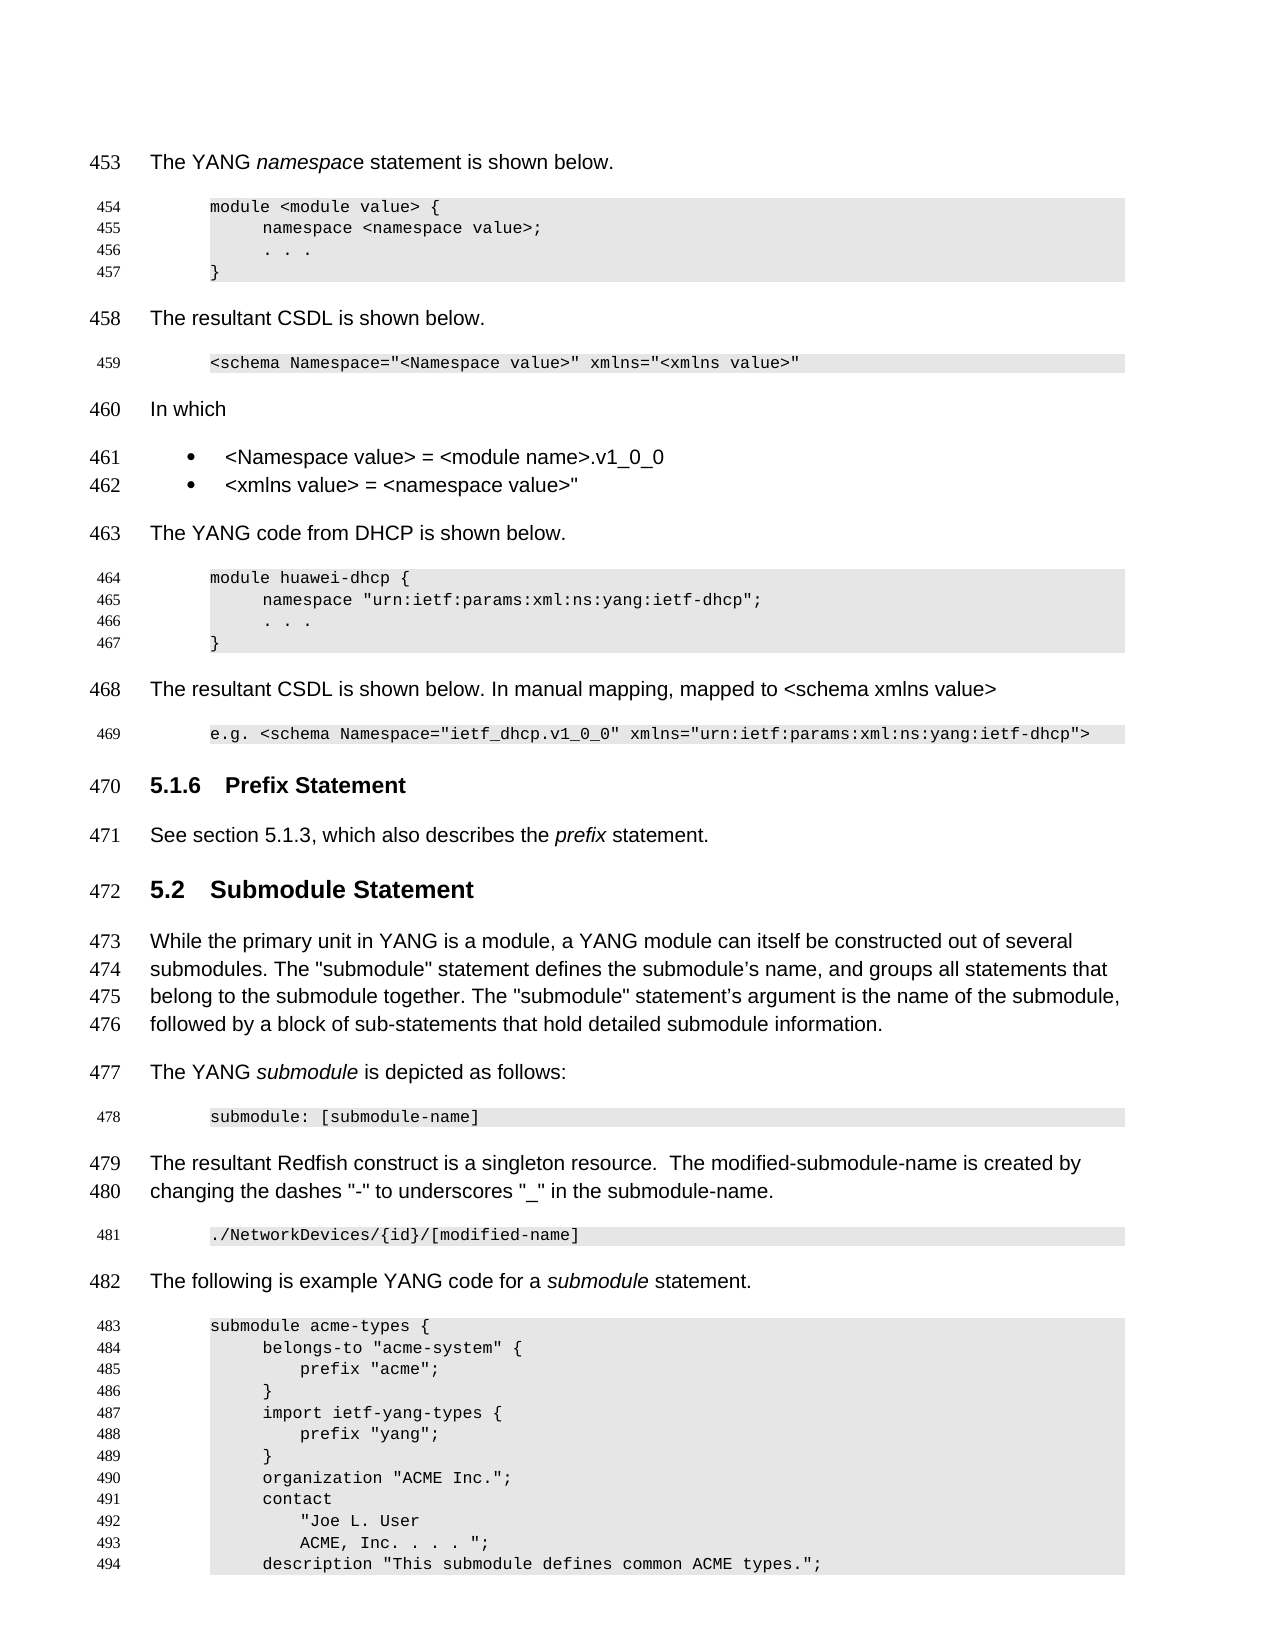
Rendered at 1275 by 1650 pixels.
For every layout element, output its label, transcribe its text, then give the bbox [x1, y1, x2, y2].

text The resultant CSDL is shown below. [150, 306, 1125, 330]
text } [210, 263, 1125, 282]
text prefix "acme"; [210, 1361, 1125, 1380]
text contact [210, 1491, 1125, 1510]
text ACME, Inc. . . . "; [210, 1534, 1125, 1553]
text "Joe L. User [210, 1513, 1125, 1531]
text In which [150, 397, 1125, 421]
subtitle Submodule Statement [150, 875, 1125, 904]
text prefix "yang"; [210, 1426, 1125, 1445]
text The YANG submodule is depicted as follows: [150, 1060, 1125, 1084]
text . . . [210, 242, 1125, 261]
text The following is example YANG code for a submodule statement. [150, 1269, 1125, 1293]
text module huawei-dhcp { [210, 569, 1125, 588]
text The YANG namespace statement is shown below. [150, 150, 1125, 174]
list <Namespace value> = <module name>.v1_0_0 [187, 445, 1125, 469]
text . . . [210, 613, 1125, 632]
text submodule acme-types { [210, 1318, 1125, 1336]
text submodule: [submodule-name] [210, 1108, 1125, 1127]
text } [210, 634, 1125, 653]
text } [210, 1448, 1125, 1466]
text The resultant CSDL is shown below. In manual mapping, mapped to <schema xmlns value> [150, 677, 1125, 701]
text } [210, 1383, 1125, 1401]
text belongs-to "acme-system" { [210, 1339, 1125, 1358]
text description "This submodule defines common ACME types."; [210, 1556, 1125, 1575]
list <xmlns value> = <namespace value>" [187, 473, 1125, 497]
text organization "ACME Inc."; [210, 1469, 1125, 1488]
text namespace <namespace value>; [210, 220, 1125, 239]
text ./NetworkDevices/{id}/[modified-name] [210, 1227, 1125, 1246]
text namespace "urn:ietf:params:xml:ns:yang:ietf-dhcp"; [210, 591, 1125, 610]
text module <module value> { [210, 198, 1125, 217]
text See section 5.1.3, which also describes the prefix statement. [150, 823, 1125, 847]
text e.g. <schema Namespace="ietf_dhcp.v1_0_0" xmlns="urn:ietf:params:xml:ns:yang:ietf-dhcp"> [210, 725, 1125, 744]
text The YANG code from DHCP is shown below. [150, 521, 1125, 545]
text While the primary unit in YANG is a module, a YANG module can itself be constructed out of several submodules. The "submodule" statement defines the submodule’s name, and groups all statements that belong to the submodule together. The "submodule" statement’s argument is the name of the submodule, followed by a block of sub-statements that hold detailed submodule information. [150, 929, 1125, 1036]
text <schema Namespace="<Namespace value>" xmlns="<xmlns value>" [210, 354, 1125, 373]
subtitle Prefix Statement [150, 772, 1125, 798]
text import ietf-yang-types { [210, 1404, 1125, 1423]
text The resultant Redfish construct is a singleton resource. The modified-submodule-name is created by changing the dashes "-" to underscores "_" in the submodule-name. [150, 1151, 1125, 1202]
